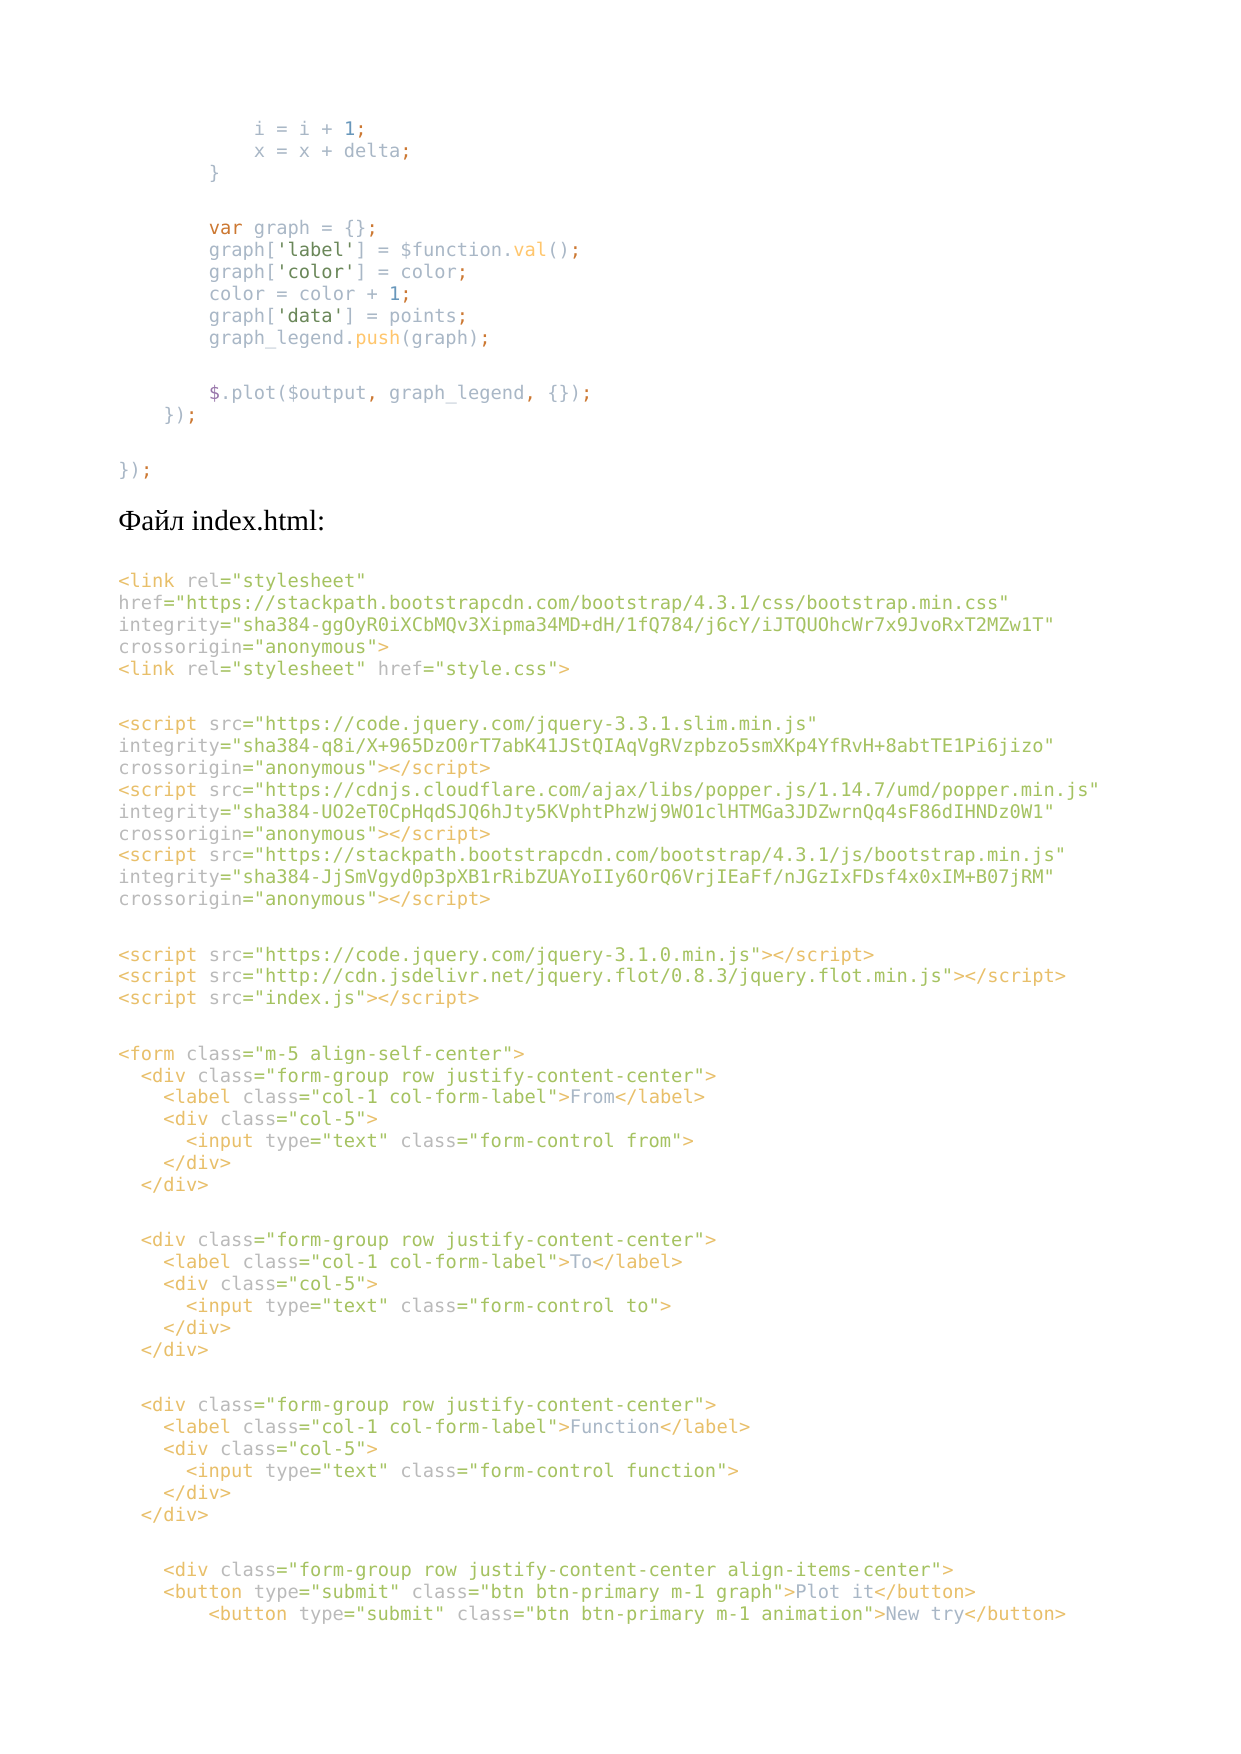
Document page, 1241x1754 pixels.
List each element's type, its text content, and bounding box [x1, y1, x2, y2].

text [118, 570, 1122, 1624]
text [118, 118, 1122, 481]
text Файл index.html: [118, 503, 1122, 537]
